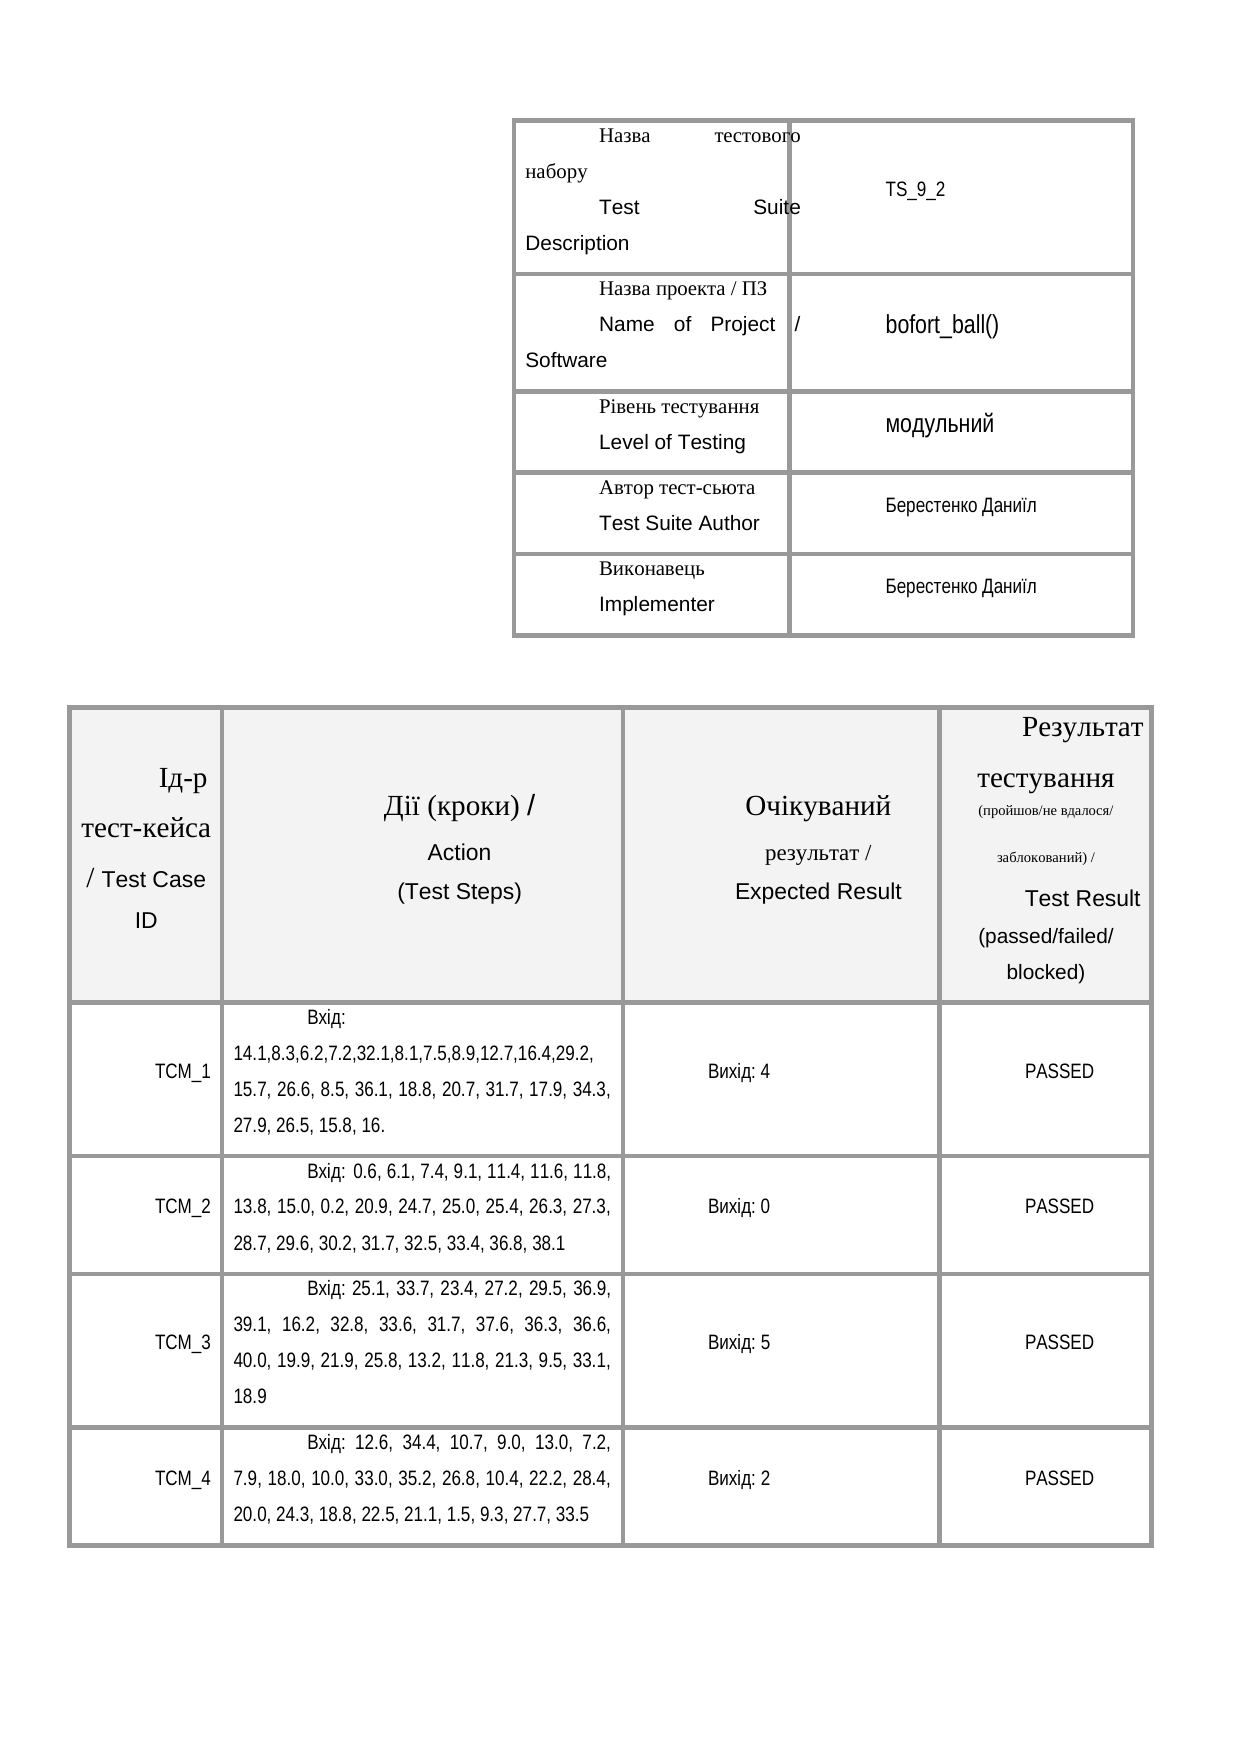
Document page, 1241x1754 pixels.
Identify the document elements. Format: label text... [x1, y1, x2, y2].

table_cell Берестенко Даниїл [792, 556, 1131, 633]
table_header Очікуваний результат / Expected Result [625, 710, 937, 1000]
table_cell Вхід: 25.1, 33.7, 23.4, 27.2, 29.5, 36.9, 39.1, 16.2, 32.8, 33.6, 31.7, 37.6, 36.3, 36.6, 40.0, 19.9, 21.9, 25.8, 13.2, 11.8, 21.3, 9.5, 33.1, 18.9 [224, 1276, 621, 1425]
table_cell PASSED [942, 1430, 1149, 1543]
table_cell PASSED [942, 1276, 1149, 1425]
table_cell Вхід: 0.6, 6.1, 7.4, 9.1, 11.4, 11.6, 11.8, 13.8, 15.0, 0.2, 20.9, 24.7, 25.0, 25.4, 26.3, 27.3, 28.7, 29.6, 30.2, 31.7, 32.5, 33.4, 36.8, 38.1 [224, 1158, 621, 1272]
table_header Дії (кроки) / Action (Test Steps) [224, 710, 621, 1000]
table_cell TCM_4 [72, 1430, 220, 1543]
table_cell TCM_3 [72, 1276, 220, 1425]
table_cell Рівень тестування Level of Testing [516, 394, 787, 470]
table_cell bofort_ball() [792, 276, 1131, 389]
table_cell TCM_1 [72, 1005, 220, 1153]
table_header Результат тестування (пройшов/не вдалося/ заблокований) / Test Result (passed/failed/ blocked) [942, 710, 1149, 1000]
table_cell Вихід: 2 [625, 1430, 937, 1543]
table_cell Берестенко Даниїл [792, 475, 1131, 552]
table_cell TCM_2 [72, 1158, 220, 1272]
table_cell PASSED [942, 1158, 1149, 1272]
table_header Назва тестового набору Test Suite Description [516, 123, 787, 272]
table_header Ід-р тест-кейса / Test Case ID [72, 710, 220, 1000]
table_cell Назва проекта / ПЗ Name of Project / Software [516, 276, 787, 389]
table_cell Автор тест-сьюта Test Suite Author [516, 475, 787, 552]
table_cell модульний [792, 394, 1131, 470]
table_cell Вихід: 4 [625, 1005, 937, 1153]
table_cell Вхід: 12.6, 34.4, 10.7, 9.0, 13.0, 7.2, 7.9, 18.0, 10.0, 33.0, 35.2, 26.8, 10.4, 22.2, 28.4, 20.0, 24.3, 18.8, 22.5, 21.1, 1.5, 9.3, 27.7, 33.5 [224, 1430, 621, 1543]
table_cell Вихід: 5 [625, 1276, 937, 1425]
table_cell PASSED [942, 1005, 1149, 1153]
table_header TS_9_2 [792, 123, 1131, 272]
table_cell Виконавець Implementer [516, 556, 787, 633]
table_cell Вихід: 0 [625, 1158, 937, 1272]
table_cell Вхід: 14.1,8.3,6.2,7.2,32.1,8.1,7.5,8.9,12.7,16.4,29.2, 15.7, 26.6, 8.5, 36.1, 18.8, 20.7, 31.7, 17.9, 34.3, 27.9, 26.5, 15.8, 16. [224, 1005, 621, 1153]
